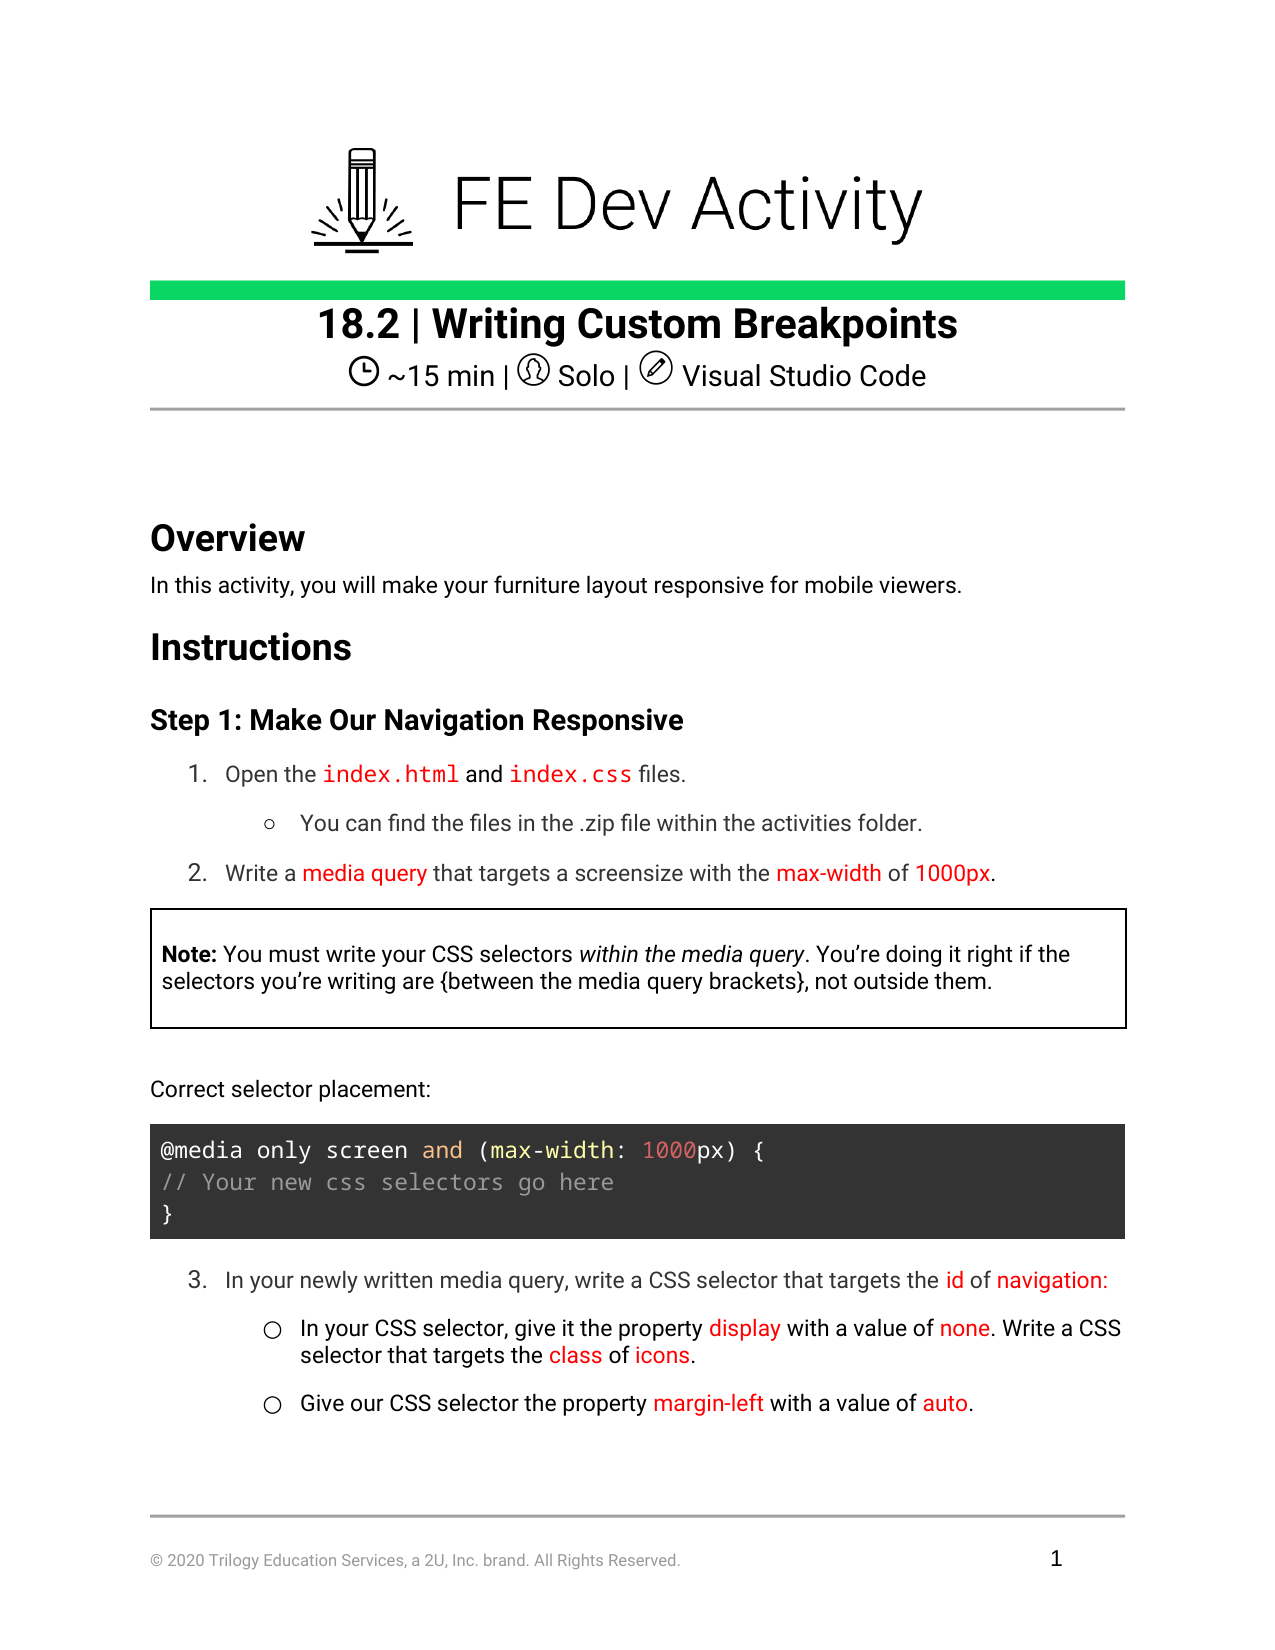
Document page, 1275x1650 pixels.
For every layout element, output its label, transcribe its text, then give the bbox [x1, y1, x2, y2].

list In your CSS selector, give it the property display with a value of none. Write a CSS selector that targets the class of icons. [262, 1316, 1125, 1369]
table_header Note: You must write your CSS selectors within the media query. You’re doing it right if the selectors you’re writing are {between the media query brackets}, not outside them. [152, 910, 1125, 1027]
list Open the index.html and index.css files. [187, 758, 1125, 789]
subtitle Overview [150, 516, 1125, 560]
text In this activity, you will make your furniture layout responsive for mobile viewers. [150, 573, 1125, 599]
text Instructions [150, 599, 1125, 670]
picture [348, 355, 380, 387]
picture [516, 352, 551, 387]
picture [150, 116, 1125, 300]
list In your newly written media query, write a CSS selector that targets the id of navigation: [187, 1266, 1125, 1295]
text Correct selector placement: [150, 1049, 1125, 1103]
subtitle Step 1: Make Our Navigation Responsive [150, 703, 1125, 737]
picture [637, 348, 675, 387]
list You can find the files in the .zip file within the activities folder. [262, 810, 1125, 837]
table_header @media only screen and (max-width: 1000px) { // Your new css selectors go here } [150, 1124, 1125, 1239]
list Write a media query that targets a screensize with the max-width of 1000px. [187, 858, 1125, 887]
list Give our CSS selector the property margin-left with a value of auto. [262, 1390, 1125, 1417]
